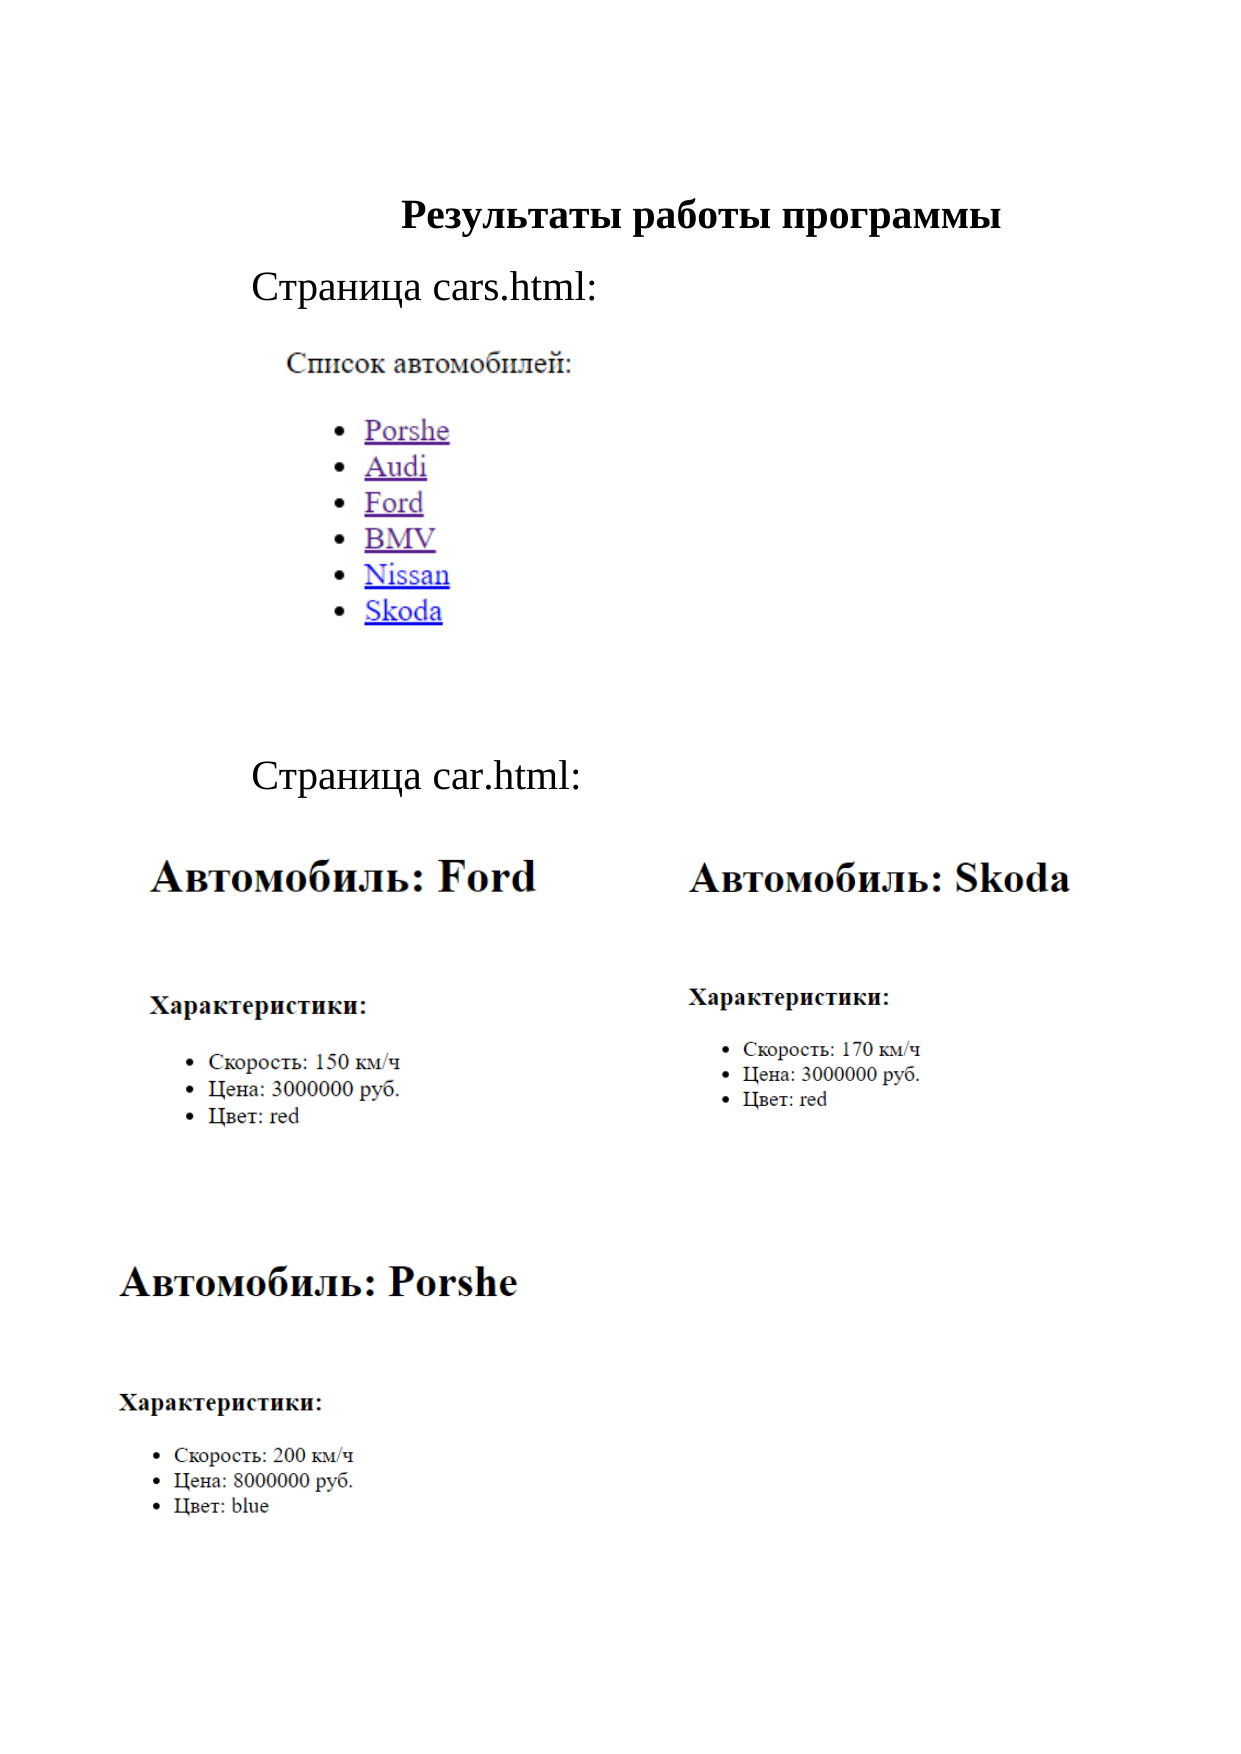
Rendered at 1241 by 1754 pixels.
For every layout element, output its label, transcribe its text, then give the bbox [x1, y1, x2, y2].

text Результаты работы программы [177, 190, 1152, 238]
picture [277, 335, 672, 703]
picture [138, 833, 561, 1165]
text Страница car.html: [177, 751, 1152, 798]
picture [108, 1251, 530, 1545]
picture [680, 842, 1111, 1139]
text Страница cars.html: [177, 262, 1152, 310]
